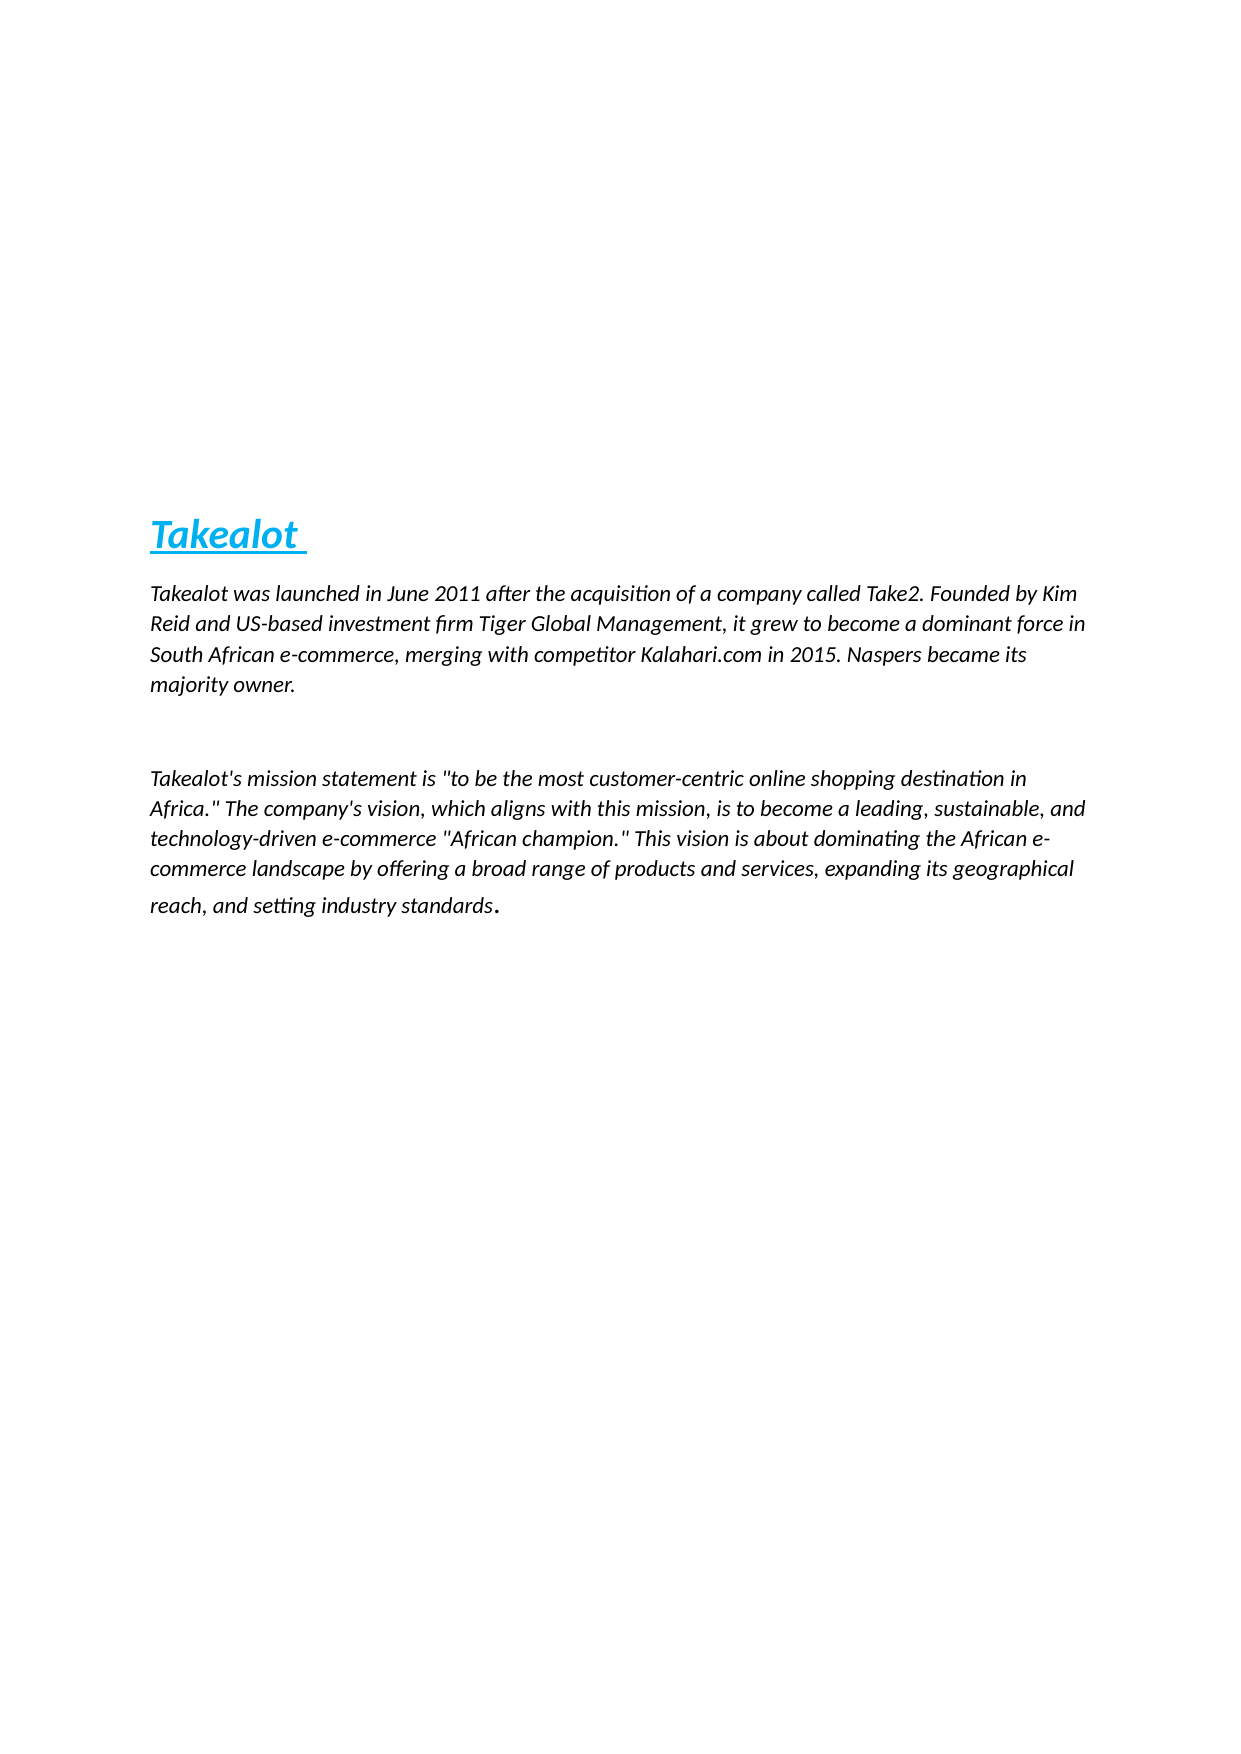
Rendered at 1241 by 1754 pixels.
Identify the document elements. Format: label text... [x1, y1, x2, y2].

text Takealot [150, 508, 1090, 559]
text Takealot was launched in June 2011 after the acquisition of a company called Take2. Founded by Kim Reid and US-based investment firm Tiger Global Management, it grew to become a dominant force in South African e-commerce, merging with competitor Kalahari.com in 2015. Naspers became its majority owner. [150, 579, 1090, 698]
text Takealot's mission statement is "to be the most customer-centric online shopping destination in Africa." The company's vision, which aligns with this mission, is to become a leading, sustainable, and technology-driven e-commerce "African champion." This vision is about dominating the African e-commerce landscape by offering a broad range of products and services, expanding its geographical reach, and setting industry standards. [150, 764, 1090, 921]
